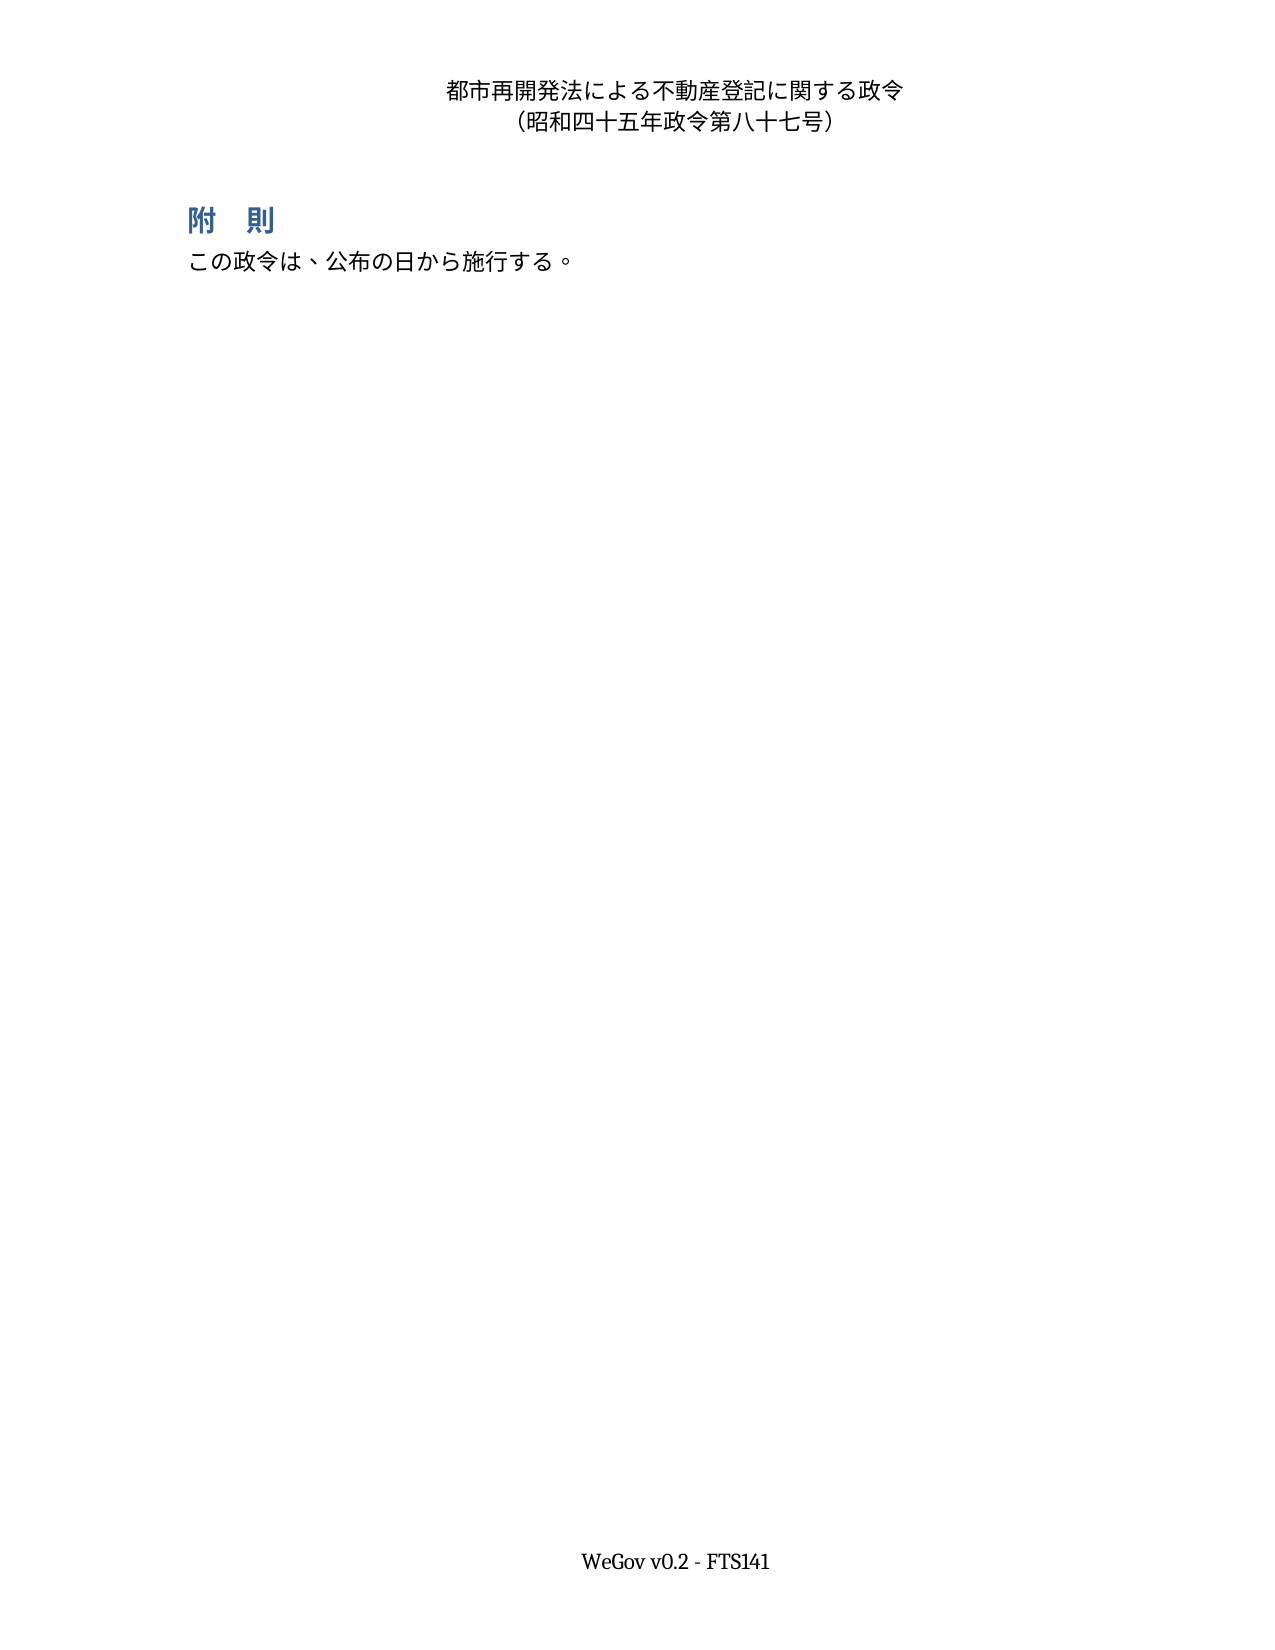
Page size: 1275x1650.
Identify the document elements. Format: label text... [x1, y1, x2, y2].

subtitle 附 則 [187, 200, 1087, 240]
text この政令は、公布の日から施行する。 [187, 246, 1087, 277]
